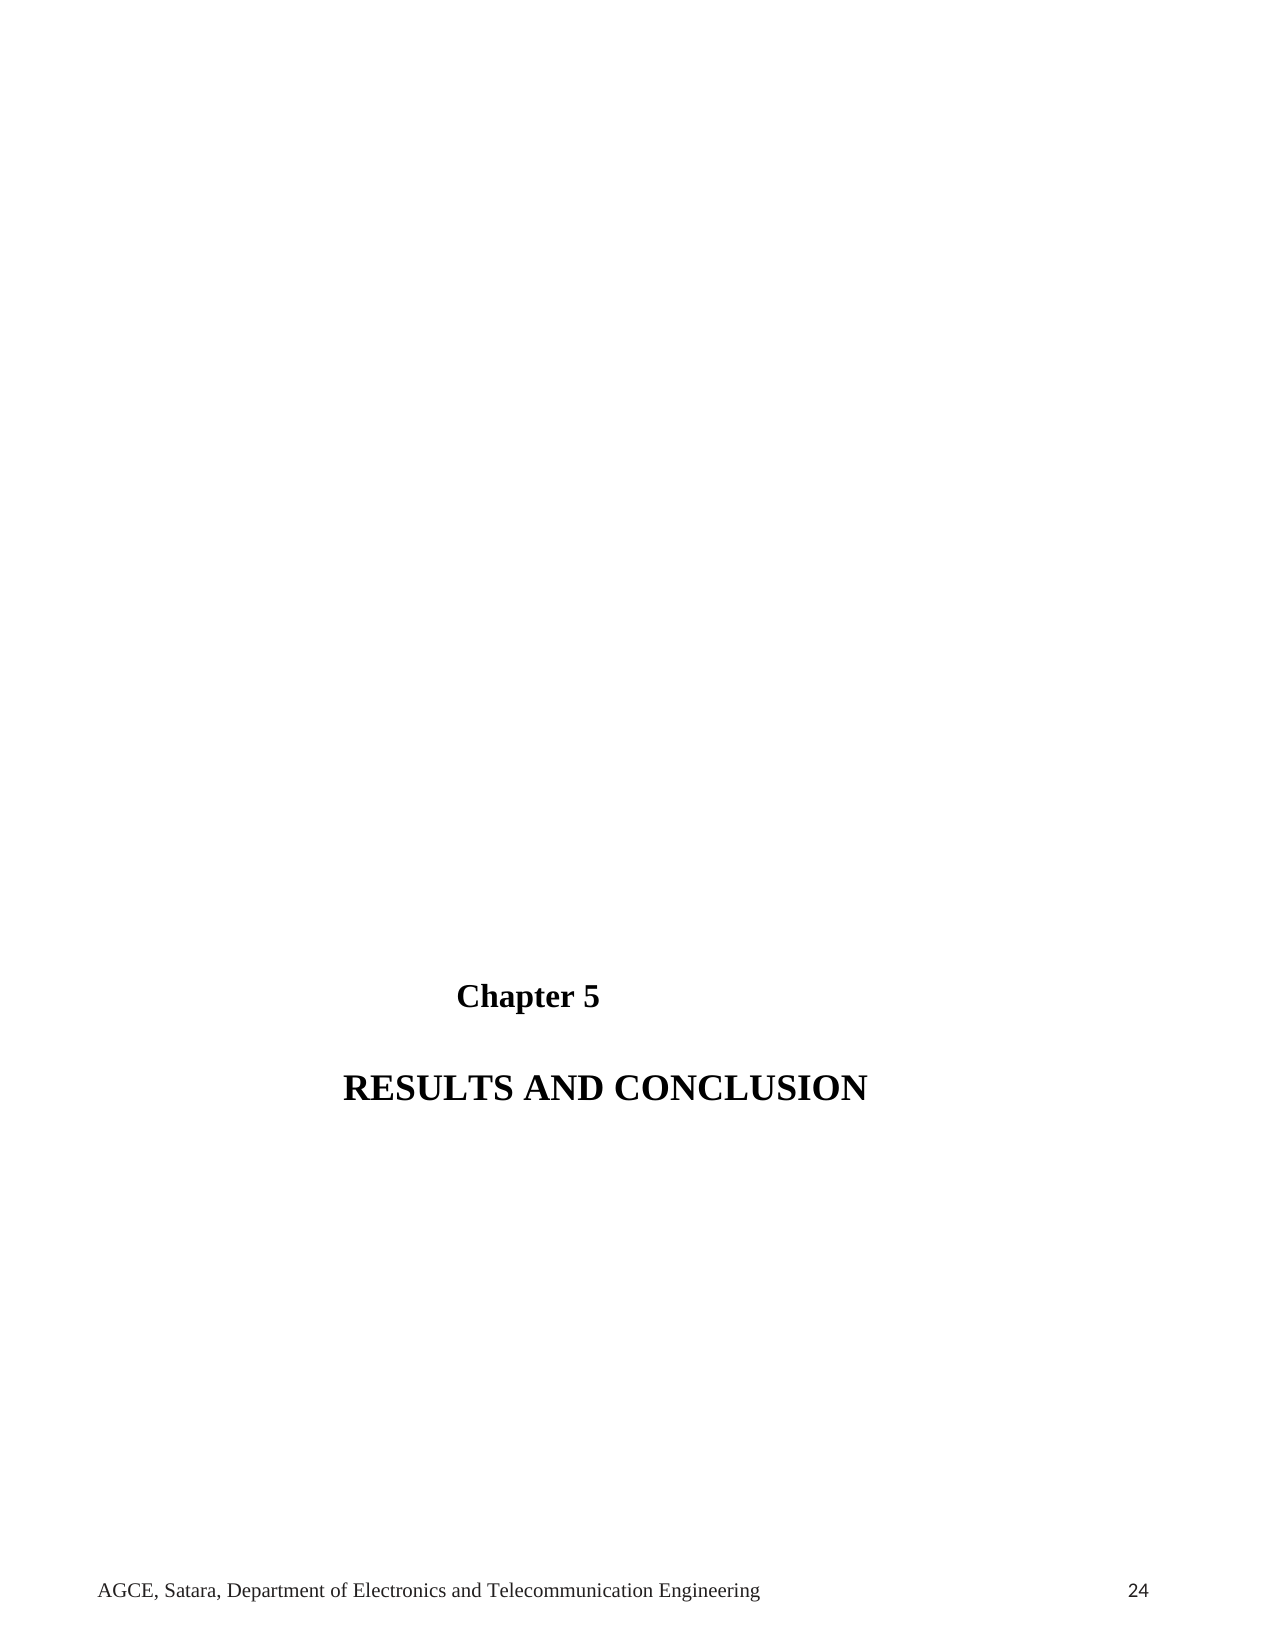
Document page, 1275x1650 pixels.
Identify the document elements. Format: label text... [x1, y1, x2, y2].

text RESULTS AND CONCLUSION [31, 1065, 870, 1108]
subtitle Chapter 5 [31, 977, 1072, 1015]
